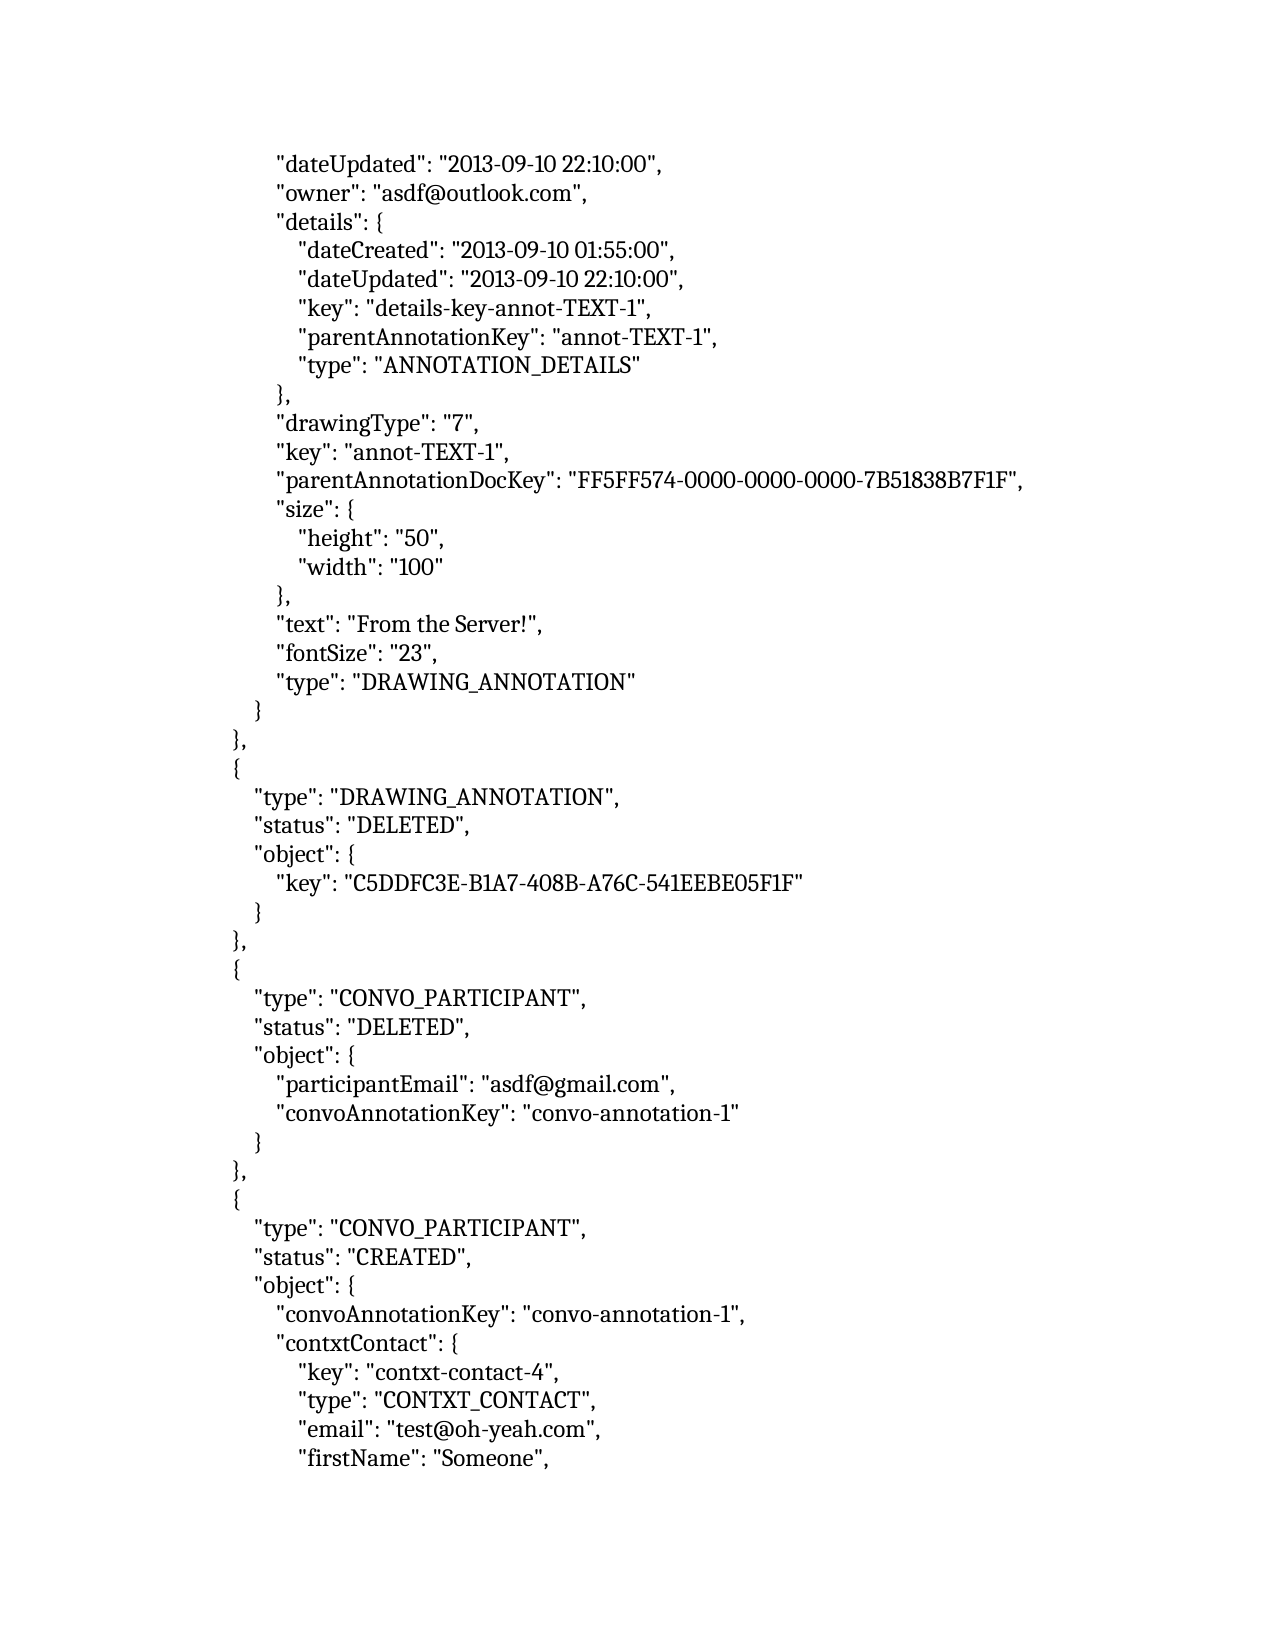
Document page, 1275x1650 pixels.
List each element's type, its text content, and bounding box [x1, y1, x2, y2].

text "details": { [187, 207, 1087, 236]
text "type": "DRAWING_ANNOTATION" [187, 667, 1087, 696]
text "parentAnnotationDocKey": "FF5FF574-0000-0000-0000-7B51838B7F1F", [187, 466, 1087, 495]
text "height": "50", [187, 524, 1087, 552]
text "convoAnnotationKey": "convo-annotation-1" [187, 1099, 1087, 1127]
text { [187, 1185, 1087, 1214]
text "text": "From the Server!", [187, 610, 1087, 639]
text "width": "100" [187, 552, 1087, 581]
text } [187, 1127, 1087, 1156]
text "convoAnnotationKey": "convo-annotation-1", [187, 1300, 1087, 1329]
text "owner": "asdf@outlook.com", [187, 179, 1087, 207]
text "email": "test@oh-yeah.com", [187, 1415, 1087, 1444]
text "dateCreated": "2013-09-10 01:55:00", [187, 236, 1087, 265]
text "drawingType": "7", [187, 409, 1087, 437]
text "object": { [187, 1041, 1087, 1070]
text "participantEmail": "asdf@gmail.com", [187, 1070, 1087, 1099]
text "firstName": "Someone", [187, 1444, 1087, 1472]
text "key": "annot-TEXT-1", [187, 437, 1087, 466]
text "type": "DRAWING_ANNOTATION", [187, 782, 1087, 811]
text "type": "CONVO_PARTICIPANT", [187, 1214, 1087, 1242]
text "status": "DELETED", [187, 811, 1087, 840]
text "type": "CONVO_PARTICIPANT", [187, 984, 1087, 1012]
text }, [187, 1156, 1087, 1185]
text "key": "C5DDFC3E-B1A7-408B-A76C-541EEBE05F1F" [187, 869, 1087, 897]
text "fontSize": "23", [187, 639, 1087, 667]
text } [187, 696, 1087, 725]
text } [187, 897, 1087, 926]
text "contxtContact": { [187, 1329, 1087, 1357]
text "type": "ANNOTATION_DETAILS" [187, 351, 1087, 380]
text { [187, 754, 1087, 782]
text "object": { [187, 1271, 1087, 1300]
text "object": { [187, 840, 1087, 869]
text "dateUpdated": "2013-09-10 22:10:00", [187, 150, 1087, 179]
text { [187, 955, 1087, 984]
text "parentAnnotationKey": "annot-TEXT-1", [187, 322, 1087, 351]
text "key": "contxt-contact-4", [187, 1357, 1087, 1386]
text "status": "CREATED", [187, 1242, 1087, 1271]
text "dateUpdated": "2013-09-10 22:10:00", [187, 265, 1087, 294]
text }, [187, 926, 1087, 955]
text "status": "DELETED", [187, 1012, 1087, 1041]
text "type": "CONTXT_CONTACT", [187, 1386, 1087, 1415]
text "key": "details-key-annot-TEXT-1", [187, 294, 1087, 322]
text "size": { [187, 495, 1087, 524]
text }, [187, 380, 1087, 409]
text }, [187, 581, 1087, 610]
text }, [187, 725, 1087, 754]
